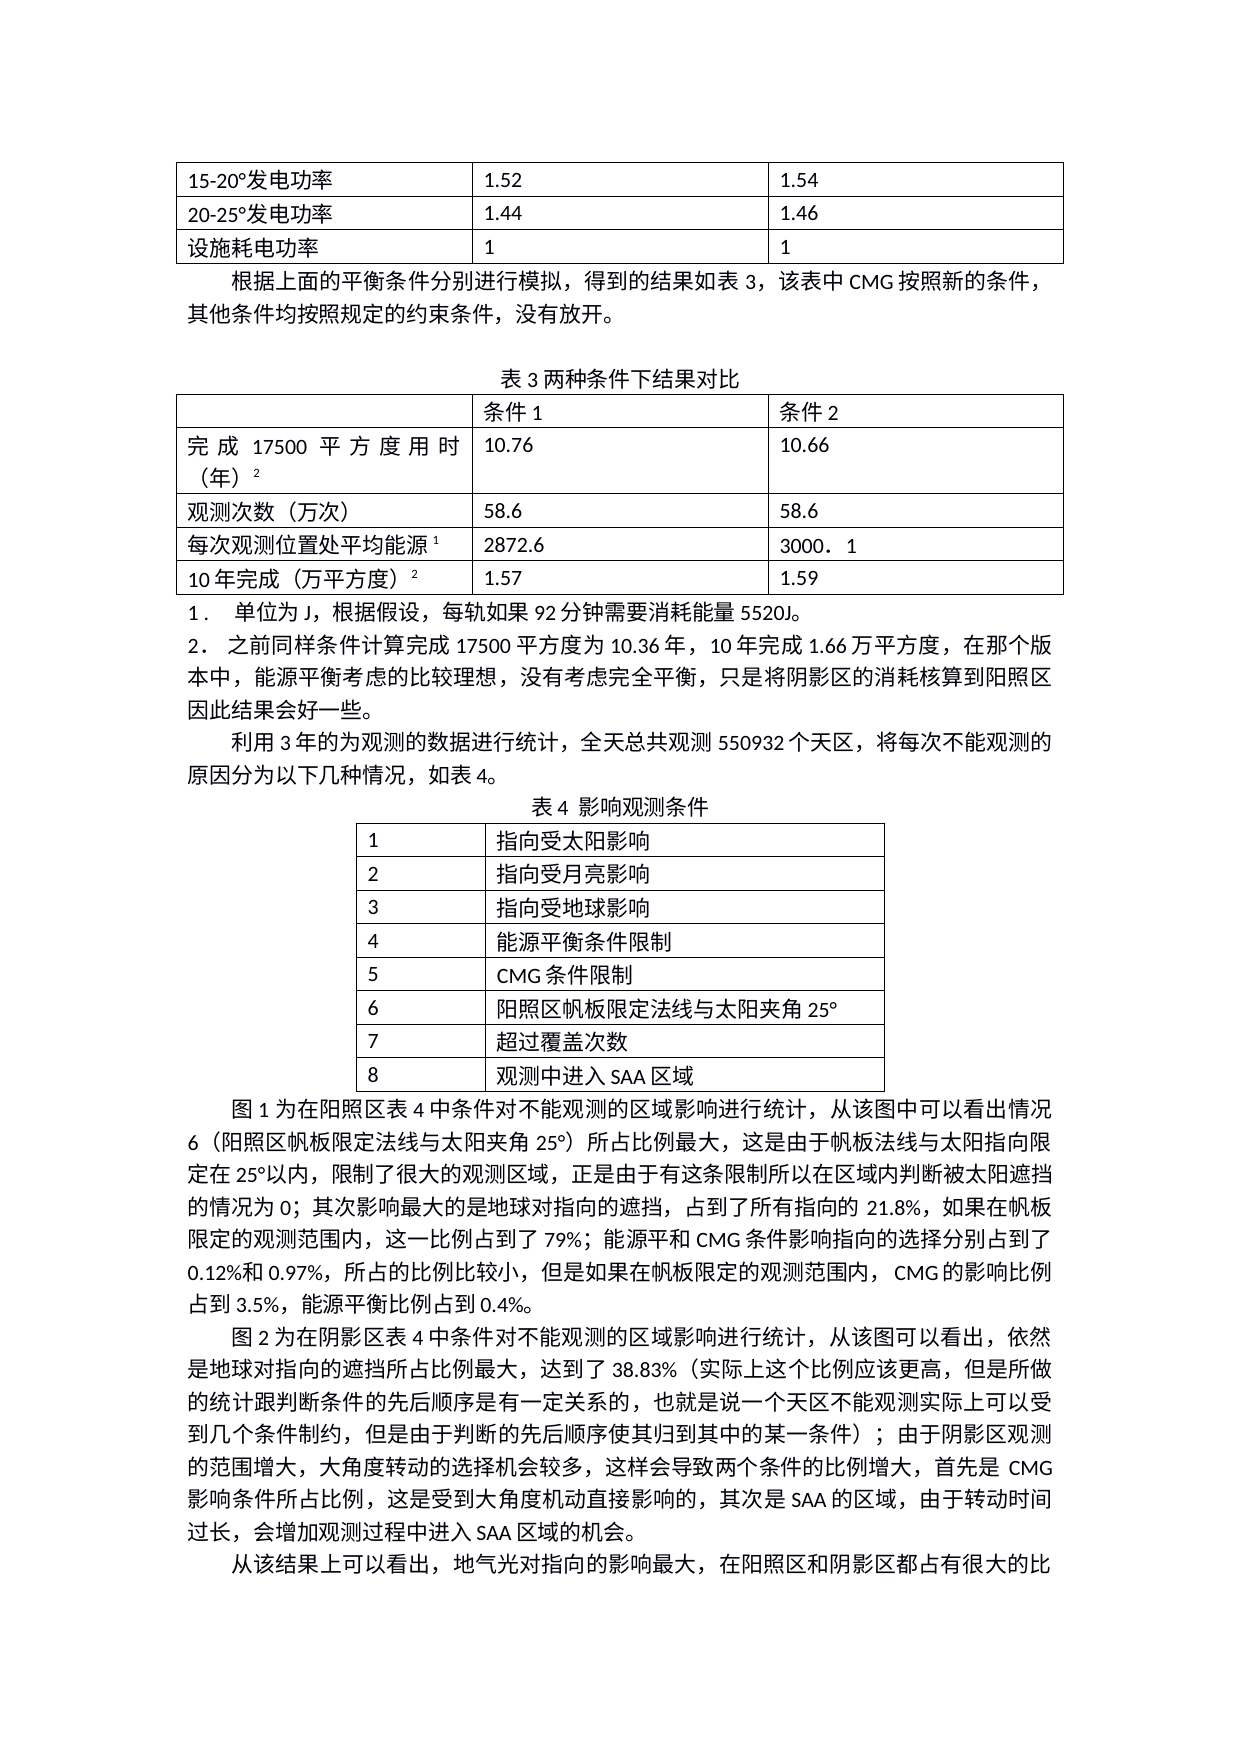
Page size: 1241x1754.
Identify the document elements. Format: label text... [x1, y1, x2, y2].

text 表3 两种条件下结果对比 [187, 361, 1053, 394]
table_cell 2 [357, 857, 485, 889]
table_cell 1.57 [473, 561, 768, 594]
table_cell 1 [473, 230, 768, 263]
table_cell 能源平衡条件限制 [486, 924, 884, 957]
table_cell 阳照区帆板限定法线与太阳夹角25° [486, 991, 884, 1024]
text 1 . 单位为J，根据假设，每轨如果92分钟需要消耗能量5520J。 [187, 595, 1053, 627]
table_header 条件2 [769, 395, 1063, 427]
text 图1 为在阳照区表4中条件对不能观测的区域影响进行统计，从该图中可以看出情况6（阳照区帆板限定法线与太阳夹角25°）所占比例最大，这是由于帆板法线与太阳指向限定在25°以内，限制了很大的观测区域，正是由于有这条限制所以在区域内判断被太阳遮挡的情况为0；其次影响最大的是地球对指向的遮挡，占到了所有指向的21.8%，如果在帆板限定的观测范围内，这一比例占到了79%；能源平和CMG条件影响指向的选择分别占到了0.12%和0.97%，所占的比例比较小，但是如果在帆板限定的观测范围内，CMG的影响比例占到3.5%，能源平衡比例占到0.4%。 [187, 1092, 1053, 1319]
table_cell 1.44 [473, 197, 768, 229]
table_cell 观测中进入SAA区域 [486, 1058, 884, 1091]
table_cell 8 [357, 1058, 485, 1091]
table_cell 1 [769, 230, 1063, 263]
table_cell 1.59 [769, 561, 1063, 594]
table_cell 观测次数（万次） [177, 494, 472, 527]
table_cell 10.66 [769, 428, 1063, 493]
table_cell 3000．1 [769, 528, 1063, 560]
table_header 指向受太阳影响 [486, 824, 884, 856]
table_cell 58.6 [473, 494, 768, 527]
table_cell 每次观测位置处平均能源1 [177, 528, 472, 560]
table_cell 10.76 [473, 428, 768, 493]
table_cell 1.54 [769, 163, 1063, 196]
text 2． 之前同样条件计算完成17500平方度为10.36年，10年完成1.66万平方度，在那个版本中，能源平衡考虑的比较理想，没有考虑完全平衡，只是将阴影区的消耗核算到阳照区，因此结果会好一些。 [187, 627, 1053, 725]
table_cell 指向受月亮影响 [486, 857, 884, 889]
table_cell 指向受地球影响 [486, 891, 884, 923]
table_cell 58.6 [769, 494, 1063, 527]
text 表4 影响观测条件 [187, 790, 1053, 822]
table_cell 15-20°发电功率 [177, 163, 472, 196]
table_header [177, 395, 472, 427]
table_cell 20-25°发电功率 [177, 197, 472, 229]
table_cell 1.46 [769, 197, 1063, 229]
table_cell 6 [357, 991, 485, 1024]
table_header 1 [357, 824, 485, 856]
text 图2为在阴影区表4中条件对不能观测的区域影响进行统计，从该图可以看出，依然是地球对指向的遮挡所占比例最大，达到了38.83%（实际上这个比例应该更高，但是所做的统计跟判断条件的先后顺序是有一定关系的，也就是说一个天区不能观测实际上可以受到几个条件制约，但是由于判断的先后顺序使其归到其中的某一条件）；由于阴影区观测的范围增大，大角度转动的选择机会较多，这样会导致两个条件的比例增大，首先是CMG影响条件所占比例，这是受到大角度机动直接影响的，其次是SAA的区域，由于转动时间过长，会增加观测过程中进入SAA区域的机会。 [187, 1319, 1053, 1547]
table_cell 设施耗电功率 [177, 230, 472, 263]
table_cell 超过覆盖次数 [486, 1025, 884, 1057]
table_cell 5 [357, 958, 485, 990]
table_cell 7 [357, 1025, 485, 1057]
table_cell CMG条件限制 [486, 958, 884, 990]
table_cell 4 [357, 924, 485, 957]
table_cell 10年完成（万平方度）2 [177, 561, 472, 594]
table_cell 2872.6 [473, 528, 768, 560]
table_cell 1.52 [473, 163, 768, 196]
table_cell 3 [357, 891, 485, 923]
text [187, 1547, 1053, 1579]
text 利用3年的为观测的数据进行统计，全天总共观测550932个天区，将每次不能观测的原因分为以下几种情况，如表4。 [187, 725, 1053, 790]
text 根据上面的平衡条件分别进行模拟，得到的结果如表3，该表中CMG按照新的条件，其他条件均按照规定的约束条件，没有放开。 [187, 264, 1053, 329]
table_header 条件1 [473, 395, 768, 427]
table_cell 完成17500平方度用时（年）2 [177, 428, 472, 493]
